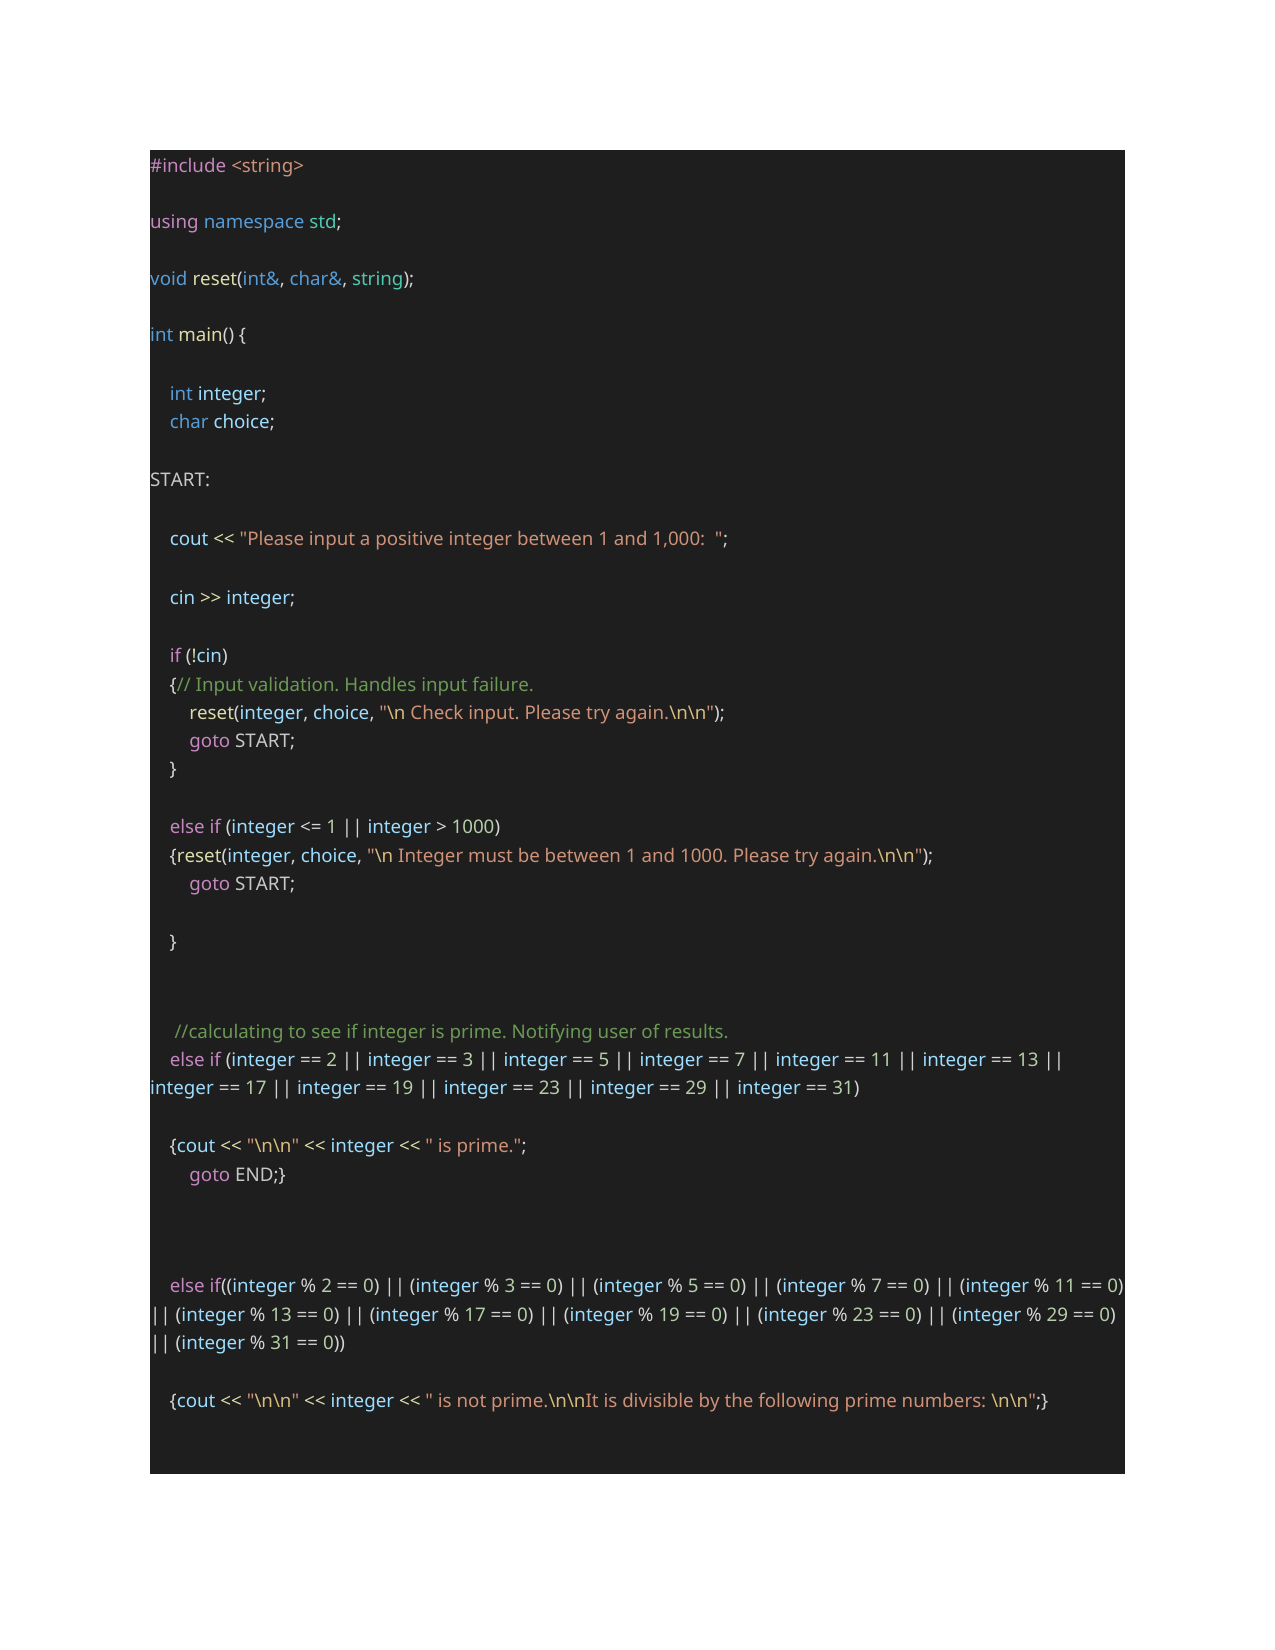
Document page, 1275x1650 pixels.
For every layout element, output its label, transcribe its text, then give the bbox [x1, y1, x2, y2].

text } [150, 753, 1125, 781]
text goto START; [150, 867, 1125, 896]
text goto END;} [150, 1158, 1125, 1186]
text else if((integer % 2 == 0) || (integer % 3 == 0) || (integer % 5 == 0) || (integer % 7 == 0) || (integer % 11 == 0) || (integer % 13 == 0) || (integer % 17 == 0) || (integer % 19 == 0) || (integer % 23 == 0) || (integer % 29 == 0) || (integer % 31 == 0)) [150, 1270, 1125, 1354]
text else if (integer <= 1 || integer > 1000) [150, 811, 1125, 839]
text char choice; [150, 406, 1125, 434]
text {reset(integer, choice, "\n Integer must be between 1 and 1000. Please try again.\n\n"); [150, 839, 1125, 867]
text {cout << "\n\n" << integer << " is not prime.\n\nIt is divisible by the following prime numbers: \n\n";} [150, 1385, 1125, 1413]
text goto START; [150, 724, 1125, 753]
text void reset(int&, char&, string); [150, 262, 1125, 291]
text } [150, 926, 1125, 954]
text if (!cin) [150, 640, 1125, 668]
text {// Input validation. Handles input failure. [150, 668, 1125, 696]
text else if (integer == 2 || integer == 3 || integer == 5 || integer == 7 || integer == 11 || integer == 13 || integer == 17 || integer == 19 || integer == 23 || integer == 29 || integer == 31) [150, 1043, 1125, 1100]
text {cout << "\n\n" << integer << " is prime."; [150, 1130, 1125, 1158]
text int integer; [150, 377, 1125, 406]
text cin >> integer; [150, 581, 1125, 609]
text reset(integer, choice, "\n Check input. Please try again.\n\n"); [150, 696, 1125, 724]
text START: [150, 464, 1125, 492]
text int main() { [150, 319, 1125, 347]
text cout << "Please input a positive integer between 1 and 1,000: "; [150, 523, 1125, 551]
text using namespace std; [150, 206, 1125, 234]
text //calculating to see if integer is prime. Notifying user of results. [150, 1015, 1125, 1043]
text #include <string> [150, 150, 1125, 178]
